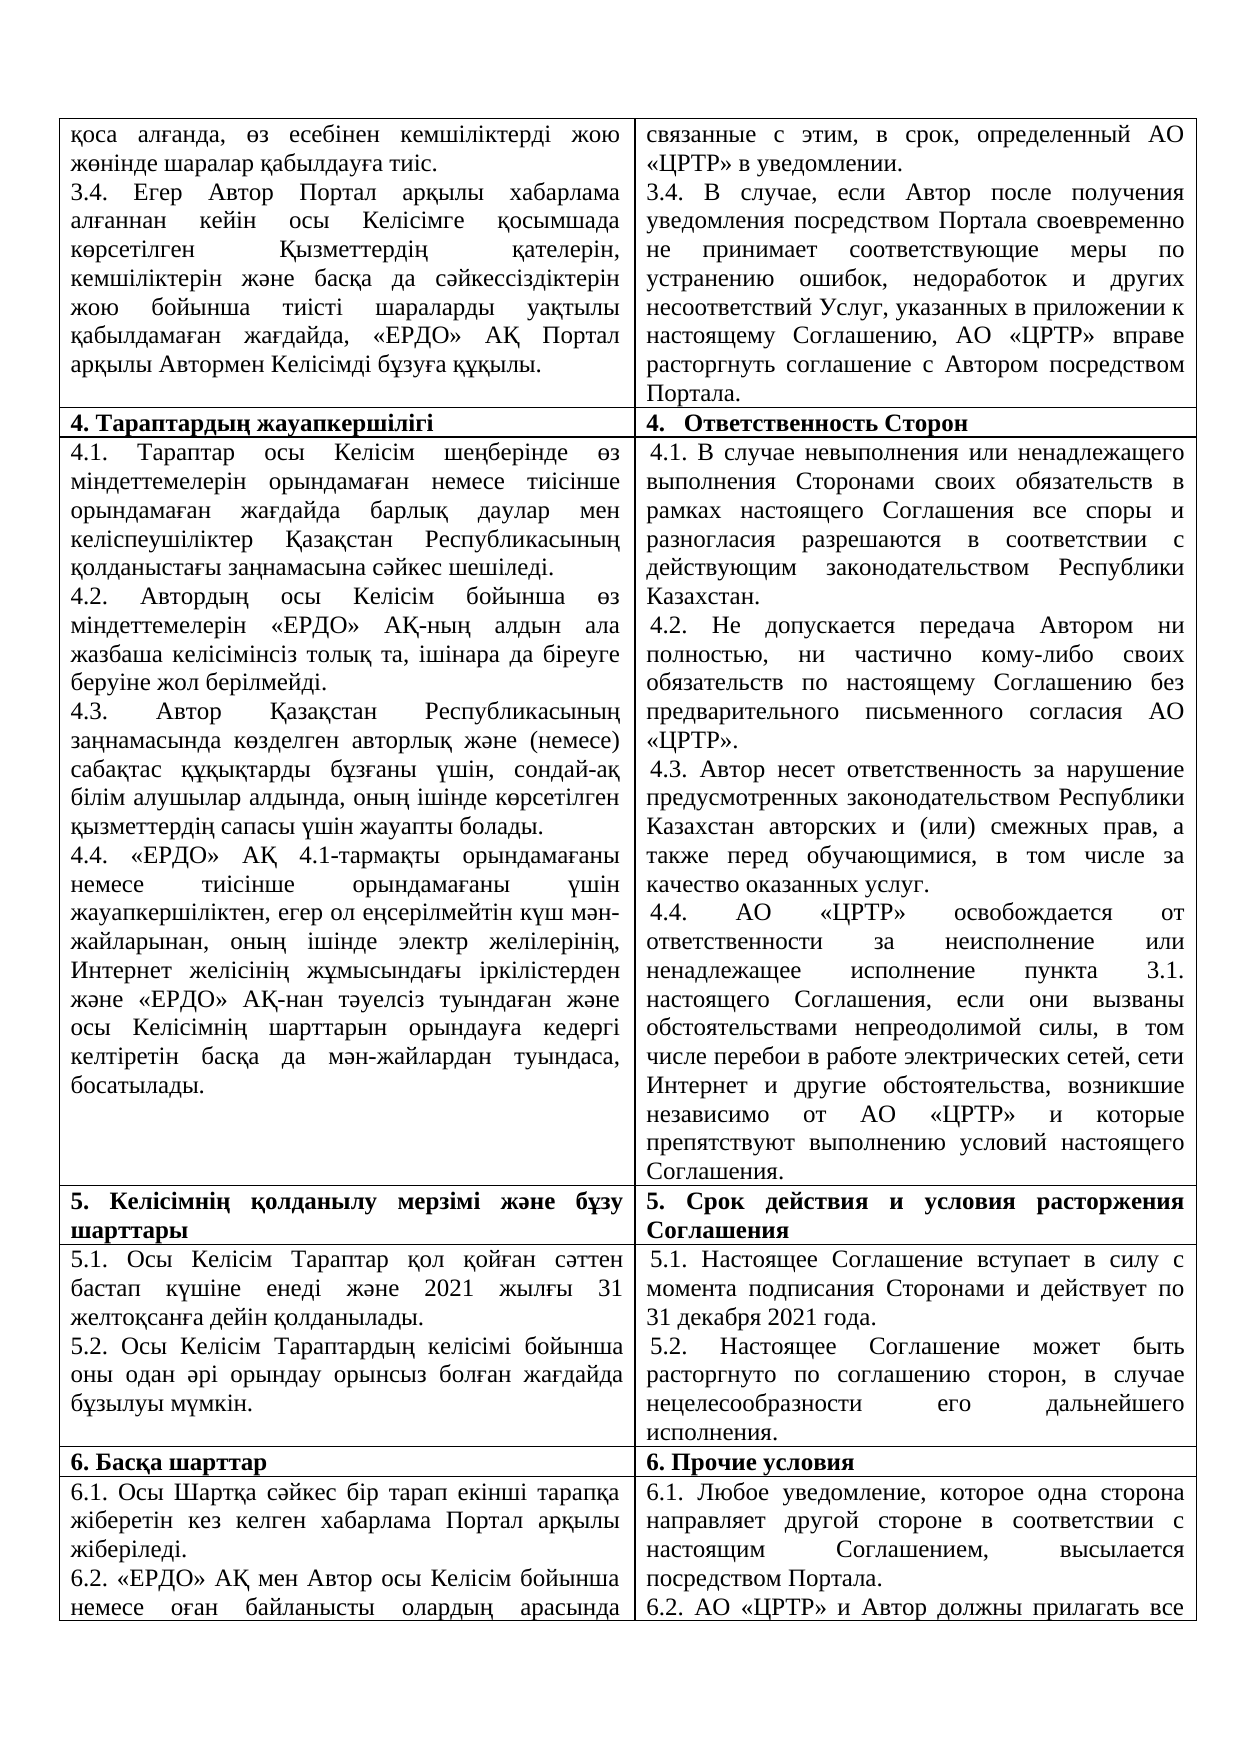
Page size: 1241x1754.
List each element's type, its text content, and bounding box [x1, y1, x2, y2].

table_cell 6. Басқа шарттар [60, 1447, 634, 1476]
table_cell 4. Тараптардың жауапкершілігі [60, 408, 634, 436]
table_cell 4.1. Тараптар осы Келісім шеңберінде өз міндеттемелерін орындамаған немесе тиісінше орындамаған жағдайда барлық даулар мен келіспеушіліктер Қазақстан Республикасының қолданыстағы заңнамасына сәйкес шешіледі. 4.2. Автордың осы Келісім бойынша өз міндеттемелерін «ЕРДО» АҚ-ның алдын ала жазбаша келісімінсіз толық та, ішінара да біреуге беруіне жол берілмейді. 4.3. Автор Қазақстан Республикасының заңнамасында көзделген авторлық және (немесе) сабақтас құқықтарды бұзғаны үшін, сондай-ақ білім алушылар алдында, оның ішінде көрсетілген қызметтердің сапасы үшін жауапты болады. 4.4. «ЕРДО» АҚ 4.1-тармақты орындамағаны немесе тиісінше орындамағаны үшін жауапкершіліктен, егер ол еңсерілмейтін күш мән-жайларынан, оның ішінде электр желілерінің, Интернет желісінің жұмысындағы іркілістерден және «ЕРДО» АҚ-нан тәуелсіз туындаған және осы Келісімнің шарттарын орындауға кедергі келтіретін басқа да мән-жайлардан туындаса, босатылады. [60, 438, 634, 1185]
table_cell 5.1. Осы Келісім Тараптар қол қойған сәттен бастап күшіне енеді және 2021 жылғы 31 желтоқсанға дейін қолданылады. 5.2. Осы Келісім Тараптардың келісімі бойынша оны одан әрі орындау орынсыз болған жағдайда бұзылуы мүмкін. [60, 1245, 634, 1446]
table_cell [60, 119, 634, 407]
table_cell Ответственность Сторон [636, 408, 1196, 436]
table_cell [636, 1477, 1196, 1620]
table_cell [636, 119, 1196, 407]
table_cell 4.1. В случае невыполнения или ненадлежащего выполнения Сторонами своих обязательств в рамках настоящего Соглашения все споры и разногласия разрешаются в соответствии с действующим законодательством Республики Казахстан. 4.2. Не допускается передача Автором ни полностью, ни частично кому-либо своих обязательств по настоящему Соглашению без предварительного письменного согласия АО «ЦРТР». 4.3. Автор несет ответственность за нарушение предусмотренных законодательством Республики Казахстан авторских и (или) смежных прав, а также перед обучающимися, в том числе за качество оказанных услуг. 4.4. АО «ЦРТР» освобождается от ответственности за неисполнение или ненадлежащее исполнение пункта 3.1. настоящего Соглашения, если они вызваны обстоятельствами непреодолимой силы, в том числе перебои в работе электрических сетей, сети Интернет и другие обстоятельства, возникшие независимо от АО «ЦРТР» и которые препятствуют выполнению условий настоящего Соглашения. [636, 438, 1196, 1185]
table_cell 5. Келісімнің қолданылу мерзімі және бұзу шарттары [60, 1186, 634, 1243]
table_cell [60, 1477, 634, 1620]
table_cell 6. Прочие условия [636, 1447, 1196, 1476]
table_cell 5. Срок действия и условия расторжения Соглашения [636, 1186, 1196, 1243]
table_cell 5.1. Настоящее Соглашение вступает в силу с момента подписания Сторонами и действует по 31 декабря 2021 года. 5.2. Настоящее Соглашение может быть расторгнуто по соглашению сторон, в случае нецелесообразности его дальнейшего исполнения. [636, 1245, 1196, 1446]
